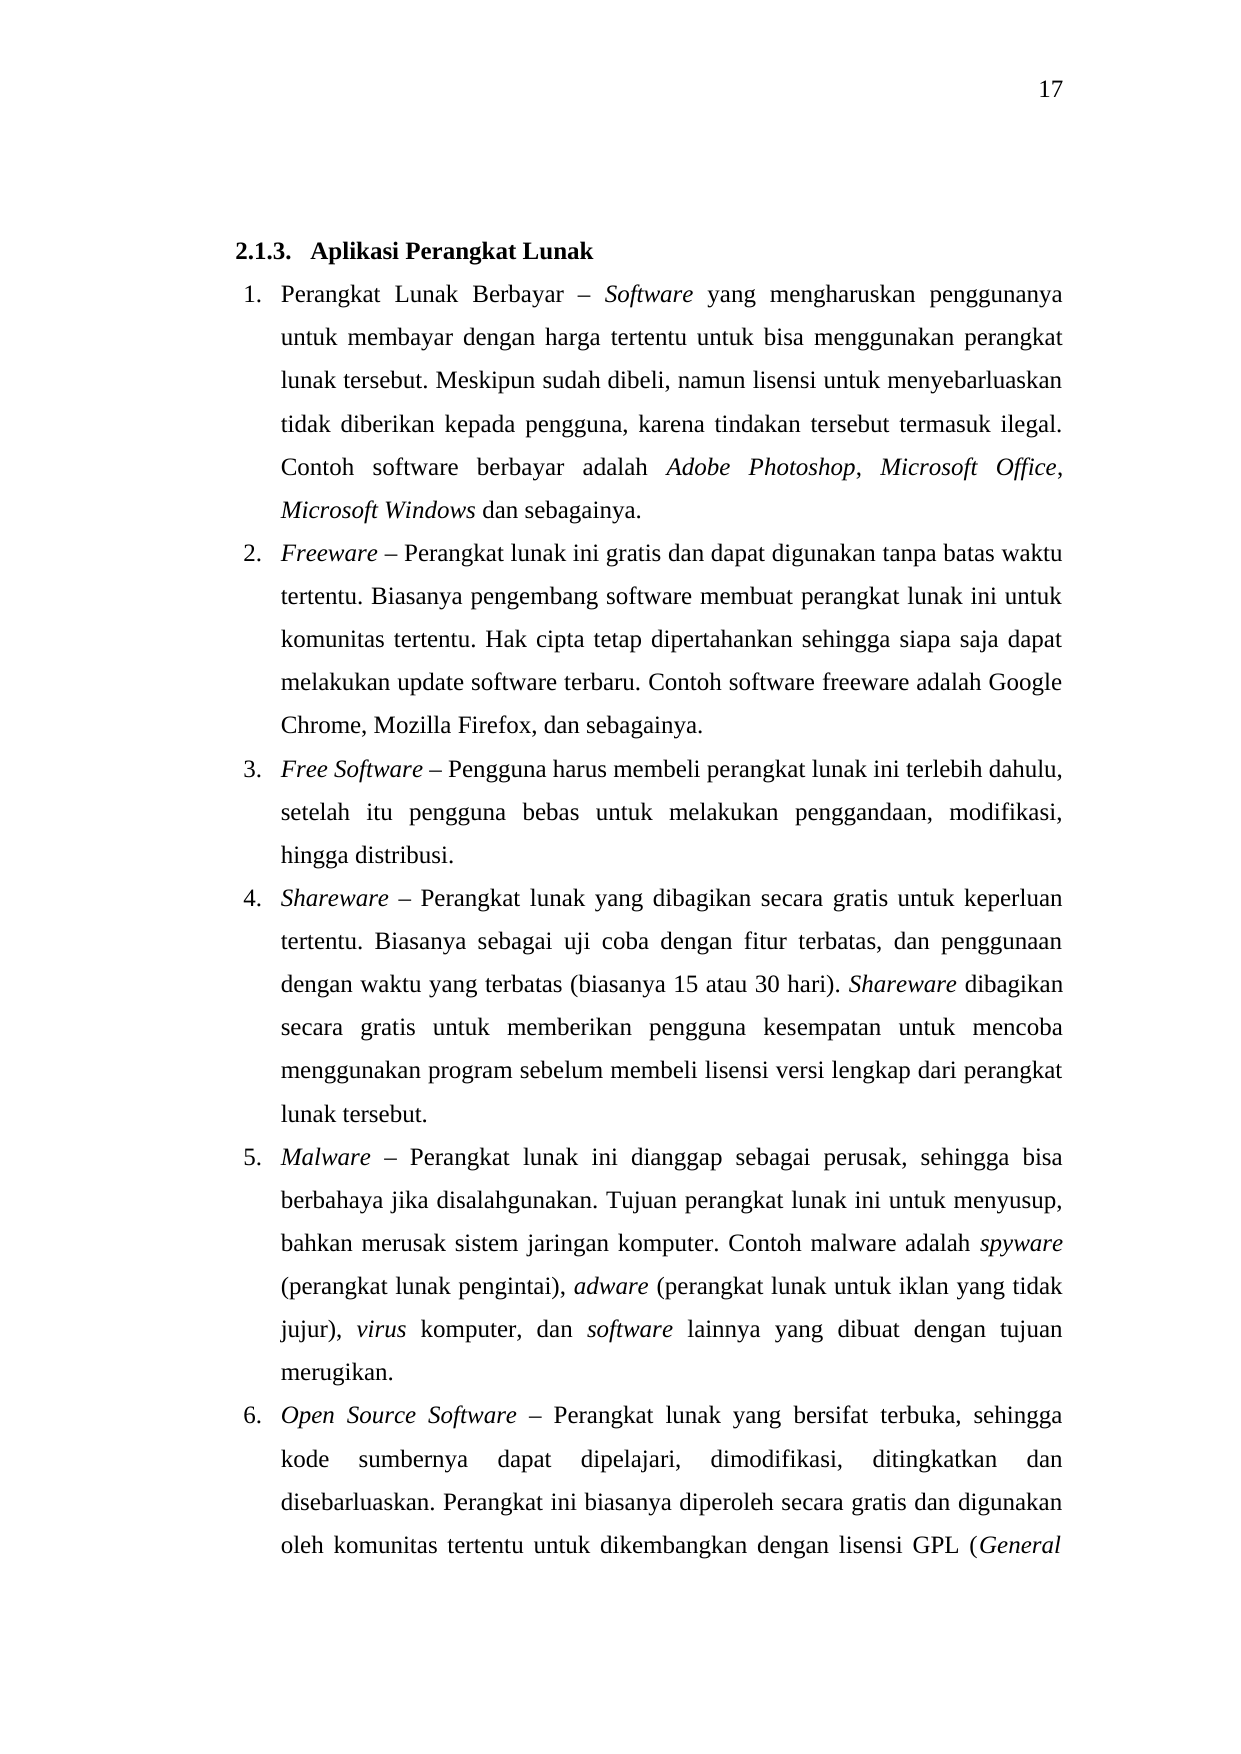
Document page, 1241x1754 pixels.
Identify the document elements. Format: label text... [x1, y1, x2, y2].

list Malware – Perangkat lunak ini dianggap sebagai perusak, sehingga bisa berbahaya jika disalahgunakan. Tujuan perangkat lunak ini untuk menyusup, bahkan merusak sistem jaringan komputer. Contoh malware adalah spyware (perangkat lunak pengintai), adware (perangkat lunak untuk iklan yang tidak jujur), virus komputer, dan software lainnya yang dibuat dengan tujuan merugikan. [243, 1142, 1063, 1386]
list Shareware – Perangkat lunak yang dibagikan secara gratis untuk keperluan tertentu. Biasanya sebagai uji coba dengan fitur terbatas, dan penggunaan dengan waktu yang terbatas (biasanya 15 atau 30 hari). Shareware dibagikan secara gratis untuk memberikan pengguna kesempatan untuk mencoba menggunakan program sebelum membeli lisensi versi lengkap dari perangkat lunak tersebut. [243, 883, 1063, 1127]
list Freeware – Perangkat lunak ini gratis dan dapat digunakan tanpa batas waktu tertentu. Biasanya pengembang software membuat perangkat lunak ini untuk komunitas tertentu. Hak cipta tetap dipertahankan sehingga siapa saja dapat melakukan update software terbaru. Contoh software freeware adalah Google Chrome, Mozilla Firefox, dan sebagainya. [243, 538, 1063, 739]
list Free Software – Pengguna harus membeli perangkat lunak ini terlebih dahulu, setelah itu pengguna bebas untuk melakukan penggandaan, modifikasi, hingga distribusi. [243, 754, 1063, 869]
list Aplikasi Perangkat Lunak [235, 236, 1063, 265]
list Perangkat Lunak Berbayar – Software yang mengharuskan penggunanya untuk membayar dengan harga tertentu untuk bisa menggunakan perangkat lunak tersebut. Meskipun sudah dibeli, namun lisensi untuk menyebarluaskan tidak diberikan kepada pengguna, karena tindakan tersebut termasuk ilegal. Contoh software berbayar adalah Adobe Photoshop, Microsoft Office, Microsoft Windows dan sebagainya. [243, 279, 1063, 524]
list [243, 1401, 1063, 1559]
